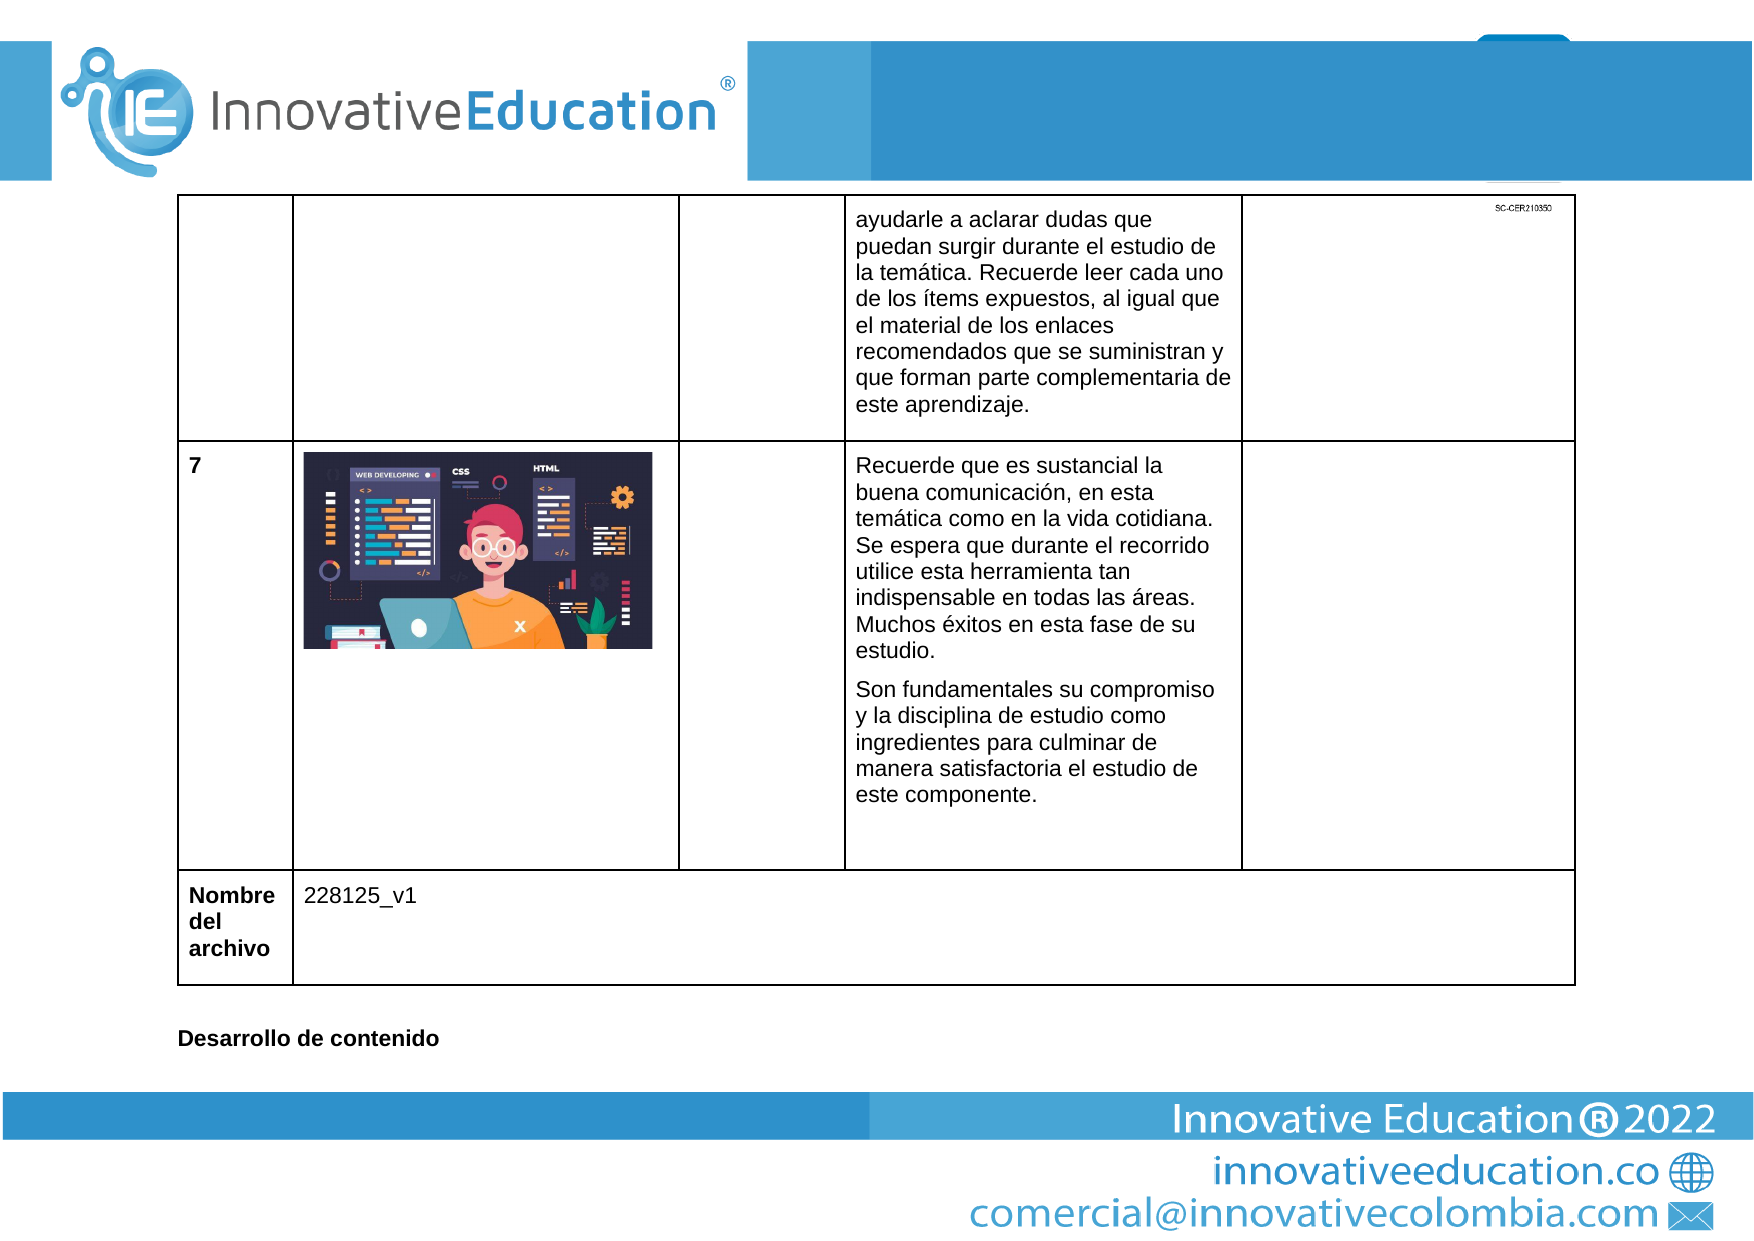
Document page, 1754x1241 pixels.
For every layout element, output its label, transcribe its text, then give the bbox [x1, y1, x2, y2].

picture [303, 452, 653, 649]
table_cell Recuerde que es sustancial la buena comunicación, en esta temática como en la vida cotidiana. Se espera que durante el recorrido utilice esta herramienta tan indispensable en todas las áreas. Muchos éxitos en esta fase de su estudio. Son fundamentales su compromiso y la disciplina de estudio como ingredientes para culminar de manera satisfactoria el estudio de este componente. [846, 442, 1241, 869]
picture [2, 1091, 1754, 1237]
table_cell 7 [179, 442, 292, 869]
table_cell 6 [179, 196, 292, 440]
table_cell [1243, 442, 1574, 869]
table_cell [680, 442, 844, 869]
text Desarrollo de contenido [177, 1025, 1577, 1051]
table_cell [294, 442, 678, 869]
table_cell [1243, 196, 1574, 440]
table_cell 228125_v1 [294, 871, 1574, 984]
table_cell [680, 196, 844, 440]
table_cell Nombre del archivo [179, 871, 292, 984]
table_cell [294, 196, 678, 440]
picture [0, 28, 1752, 194]
